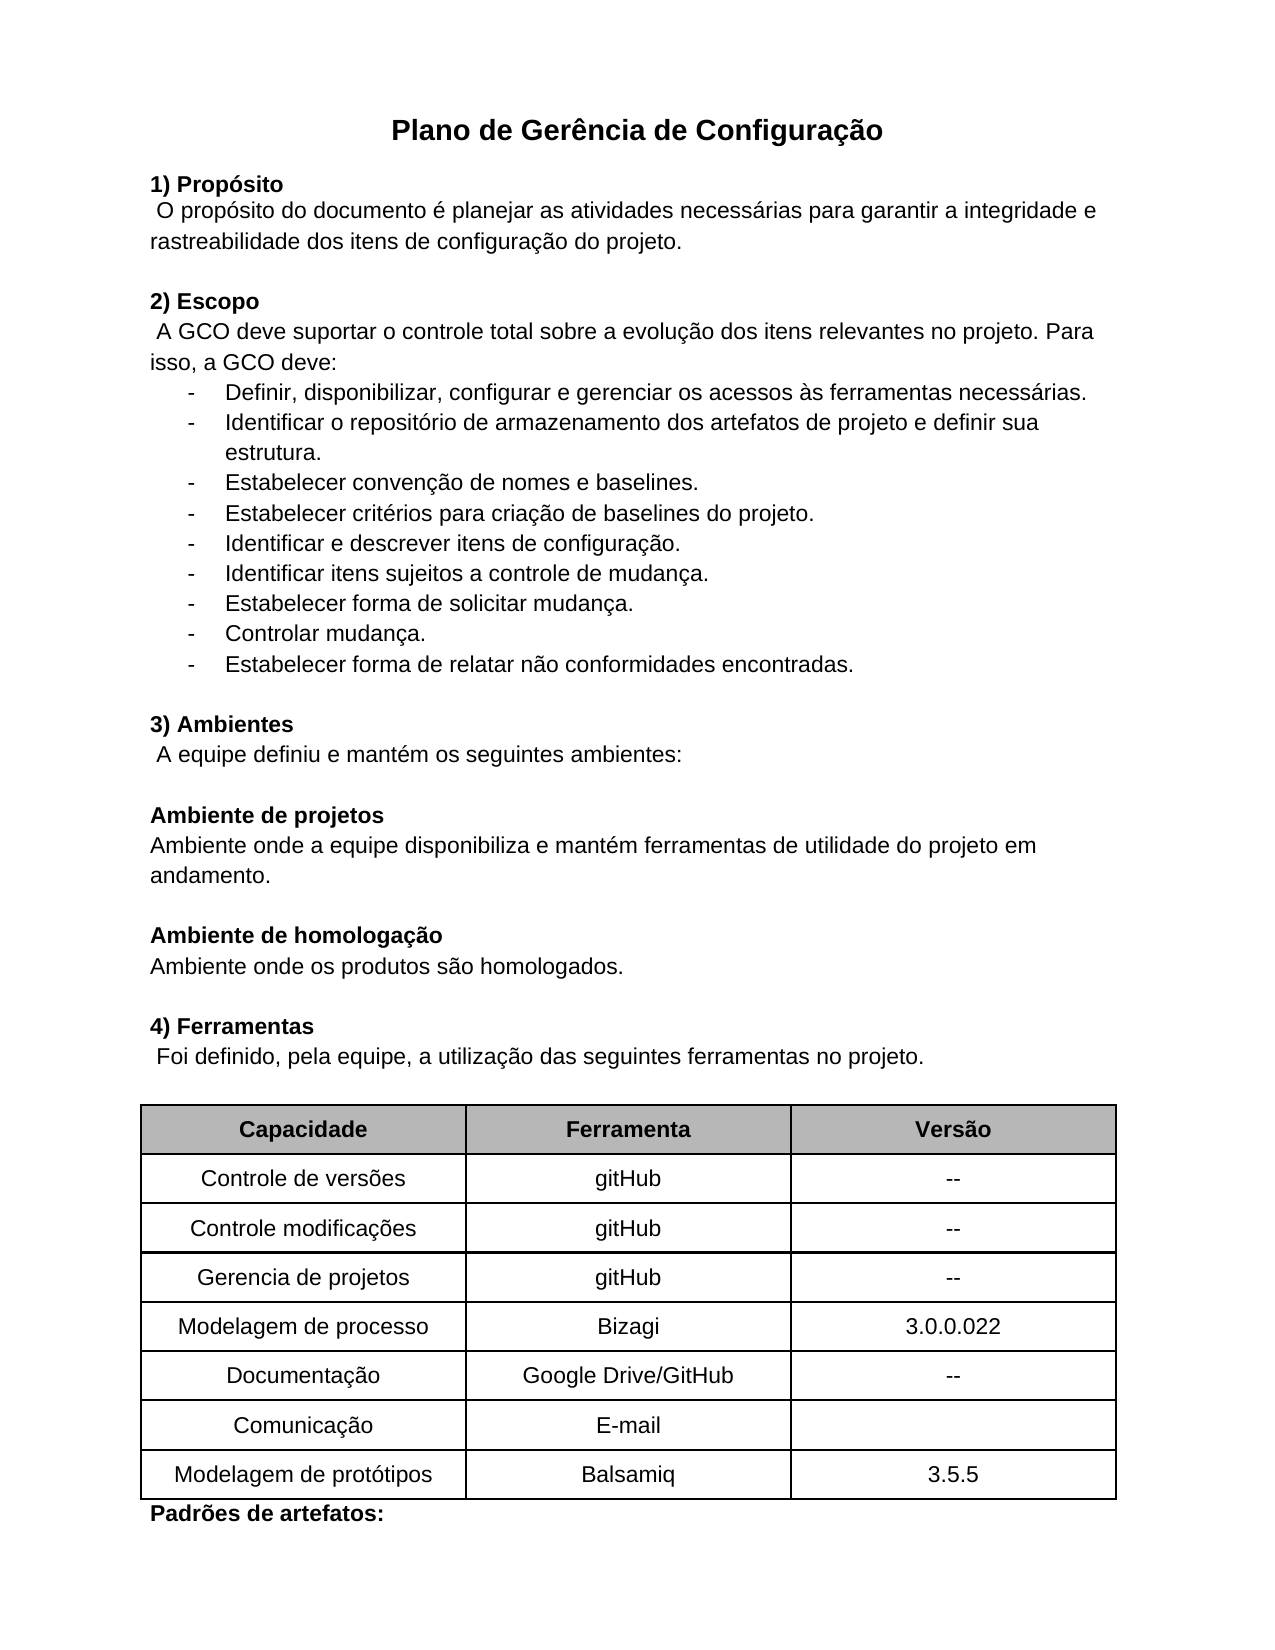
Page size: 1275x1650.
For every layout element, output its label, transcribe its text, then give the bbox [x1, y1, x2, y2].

table_cell -- [792, 1155, 1115, 1202]
list Definir, disponibilizar, configurar e gerenciar os acessos às ferramentas necessárias. [187, 379, 1125, 405]
text Ambiente onde os produtos são homologados. [150, 953, 1125, 979]
table_cell gitHub [467, 1204, 790, 1251]
table_cell gitHub [467, 1155, 790, 1202]
table_cell -- [792, 1204, 1115, 1251]
table_cell Modelagem de protótipos [142, 1451, 465, 1498]
table_cell Balsamiq [467, 1451, 790, 1498]
table_cell Controle de versões [142, 1155, 465, 1202]
table_cell 3.0.0.022 [792, 1303, 1115, 1350]
list Identificar o repositório de armazenamento dos artefatos de projeto e definir sua estrutura. [187, 409, 1125, 465]
table_cell Bizagi [467, 1303, 790, 1350]
table_header Ferramenta [467, 1106, 790, 1153]
text Ambiente de homologação [150, 922, 1125, 949]
text Ambiente de projetos [150, 802, 1125, 828]
table_cell -- [792, 1352, 1115, 1399]
table_cell Controle modificações [142, 1204, 465, 1251]
list Estabelecer forma de relatar não conformidades encontradas. [187, 651, 1125, 677]
table_cell Google Drive/GitHub [467, 1352, 790, 1399]
list Identificar e descrever itens de configuração. [187, 530, 1125, 556]
table_header Versão [792, 1106, 1115, 1153]
table_cell [792, 1401, 1115, 1448]
text Foi definido, pela equipe, a utilização das seguintes ferramentas no projeto. [150, 1043, 1125, 1069]
text A GCO deve suportar o controle total sobre a evolução dos itens relevantes no projeto. Para isso, a GCO deve: [150, 318, 1125, 375]
list Identificar itens sujeitos a controle de mudança. [187, 560, 1125, 586]
text 1) Propósito [150, 171, 1125, 197]
table_header Capacidade [142, 1106, 465, 1153]
table_cell Modelagem de processo [142, 1303, 465, 1350]
table_cell gitHub [467, 1254, 790, 1301]
text 2) Escopo [150, 288, 1125, 314]
subtitle Plano de Gerência de Configuração [150, 112, 1125, 146]
text Ambiente onde a equipe disponibiliza e mantém ferramentas de utilidade do projeto em andamento. [150, 832, 1125, 888]
table_cell Comunicação [142, 1401, 465, 1448]
text 4) Ferramentas [150, 1013, 1125, 1039]
list Controlar mudança. [187, 620, 1125, 647]
list Estabelecer critérios para criação de baselines do projeto. [187, 499, 1125, 526]
list Estabelecer convenção de nomes e baselines. [187, 469, 1125, 496]
list Estabelecer forma de solicitar mudança. [187, 590, 1125, 616]
table_cell -- [792, 1254, 1115, 1301]
text A equipe definiu e mantém os seguintes ambientes: [150, 741, 1125, 767]
text O propósito do documento é planejar as atividades necessárias para garantir a integridade e rastreabilidade dos itens de configuração do projeto. [150, 197, 1125, 254]
text 3) Ambientes [150, 711, 1125, 737]
table_cell Documentação [142, 1352, 465, 1399]
table_cell Gerencia de projetos [142, 1254, 465, 1301]
table_cell 3.5.5 [792, 1451, 1115, 1498]
table_cell E-mail [467, 1401, 790, 1448]
text Padrões de artefatos: [150, 1500, 1125, 1526]
